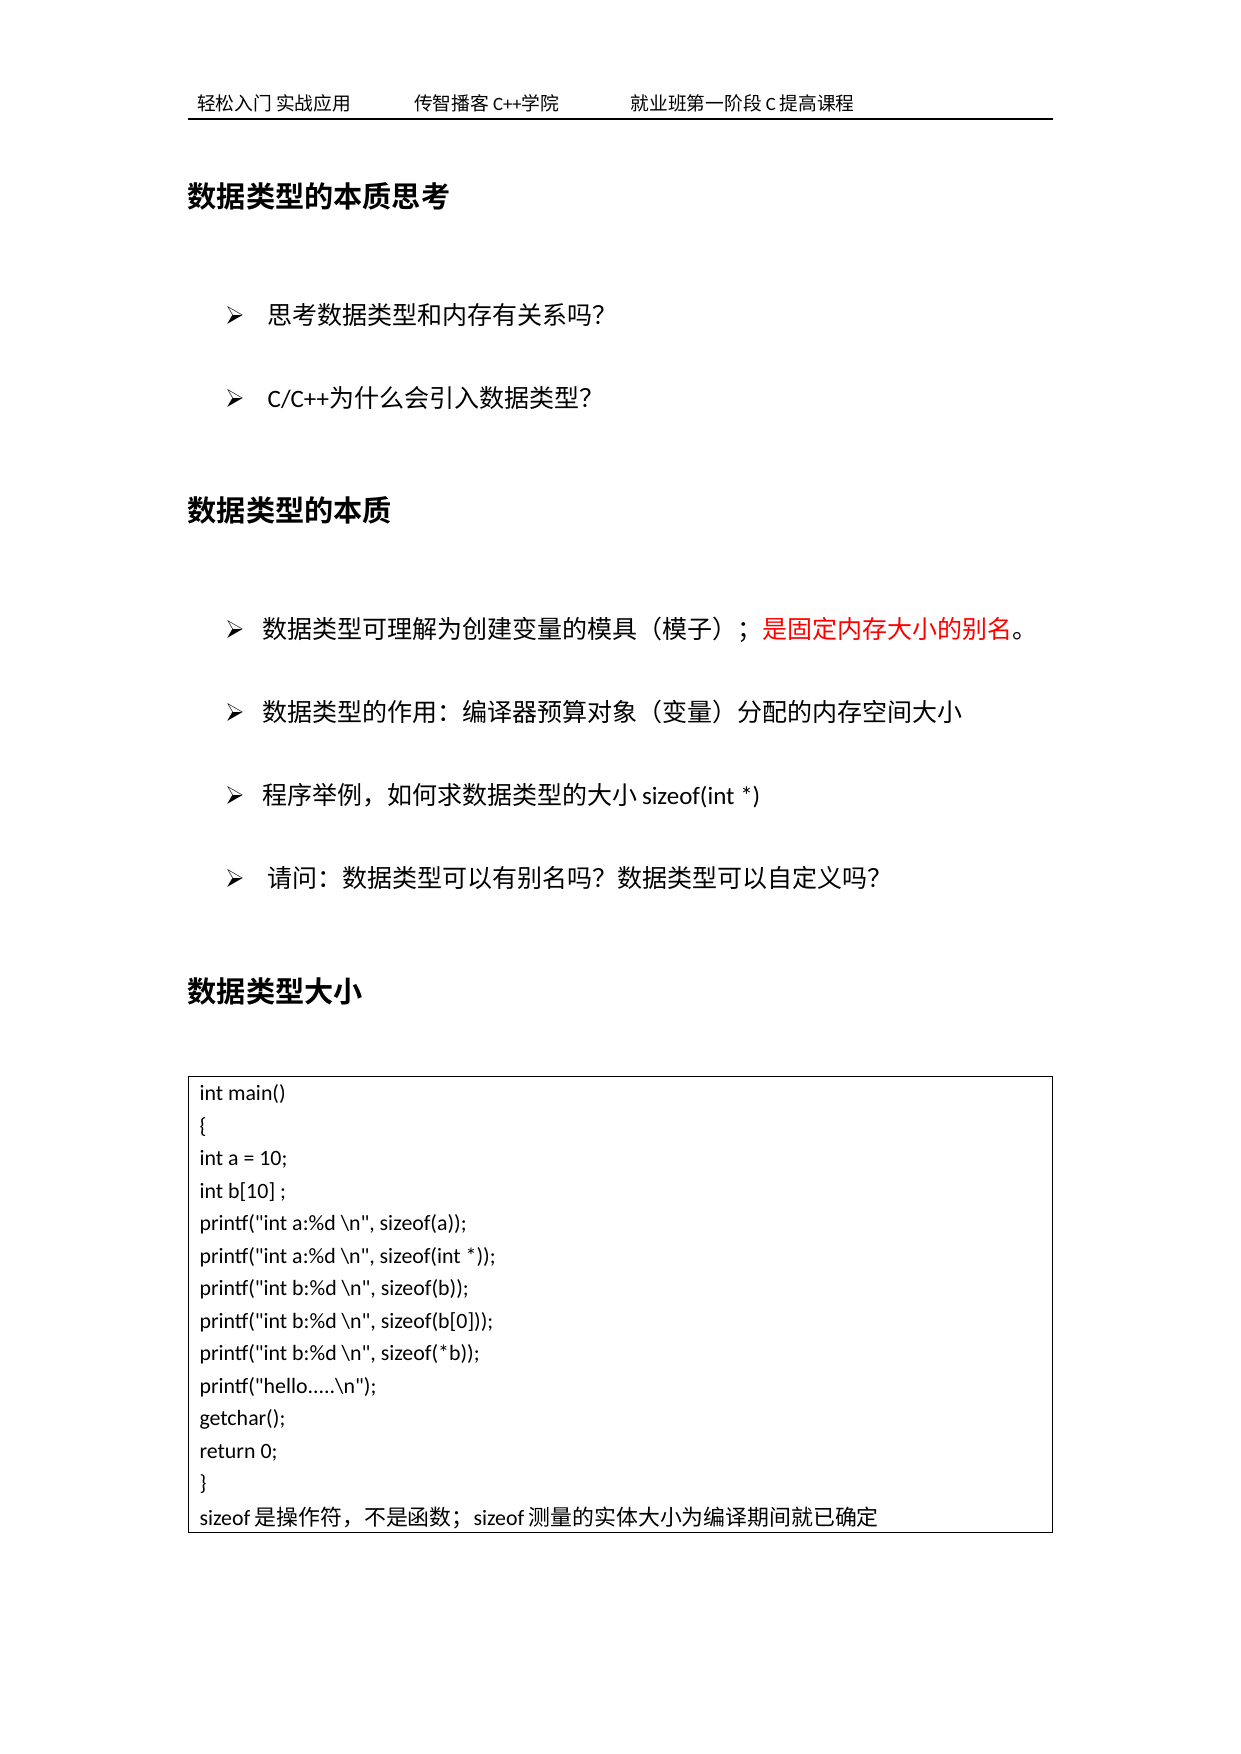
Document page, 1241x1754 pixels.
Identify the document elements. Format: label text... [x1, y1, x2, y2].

subtitle 数据类型的本质思考 [187, 162, 1053, 227]
list 数据类型的作用：编译器预算对象（变量）分配的内存空间大小 [225, 678, 1053, 743]
subtitle 数据类型的本质 [187, 476, 1053, 541]
list 思考数据类型和内存有关系吗？ [225, 281, 1053, 346]
list 数据类型可理解为创建变量的模具（模子）；是固定内存大小的别名。 [225, 595, 1053, 660]
list 请问：数据类型可以有别名吗？数据类型可以自定义吗？ [225, 844, 1053, 909]
list C/C++为什么会引入数据类型？ [225, 364, 1053, 429]
table_header int main() { int a = 10; int b[10] ; printf("int a:%d \n", sizeof(a)); printf("int a:%d \n", sizeof(int *)); printf("int b:%d \n", sizeof(b)); printf("int b:%d \n", sizeof(b[0])); printf("int b:%d \n", sizeof(*b)); printf("hello.....\n"); getchar(); return 0; } sizeof是操作符，不是函数；sizeof测量的实体大小为编译期间就已确定 [189, 1077, 1052, 1532]
list 程序举例，如何求数据类型的大小sizeof(int *) [225, 761, 1053, 826]
subtitle 数据类型大小 [187, 957, 1053, 1022]
